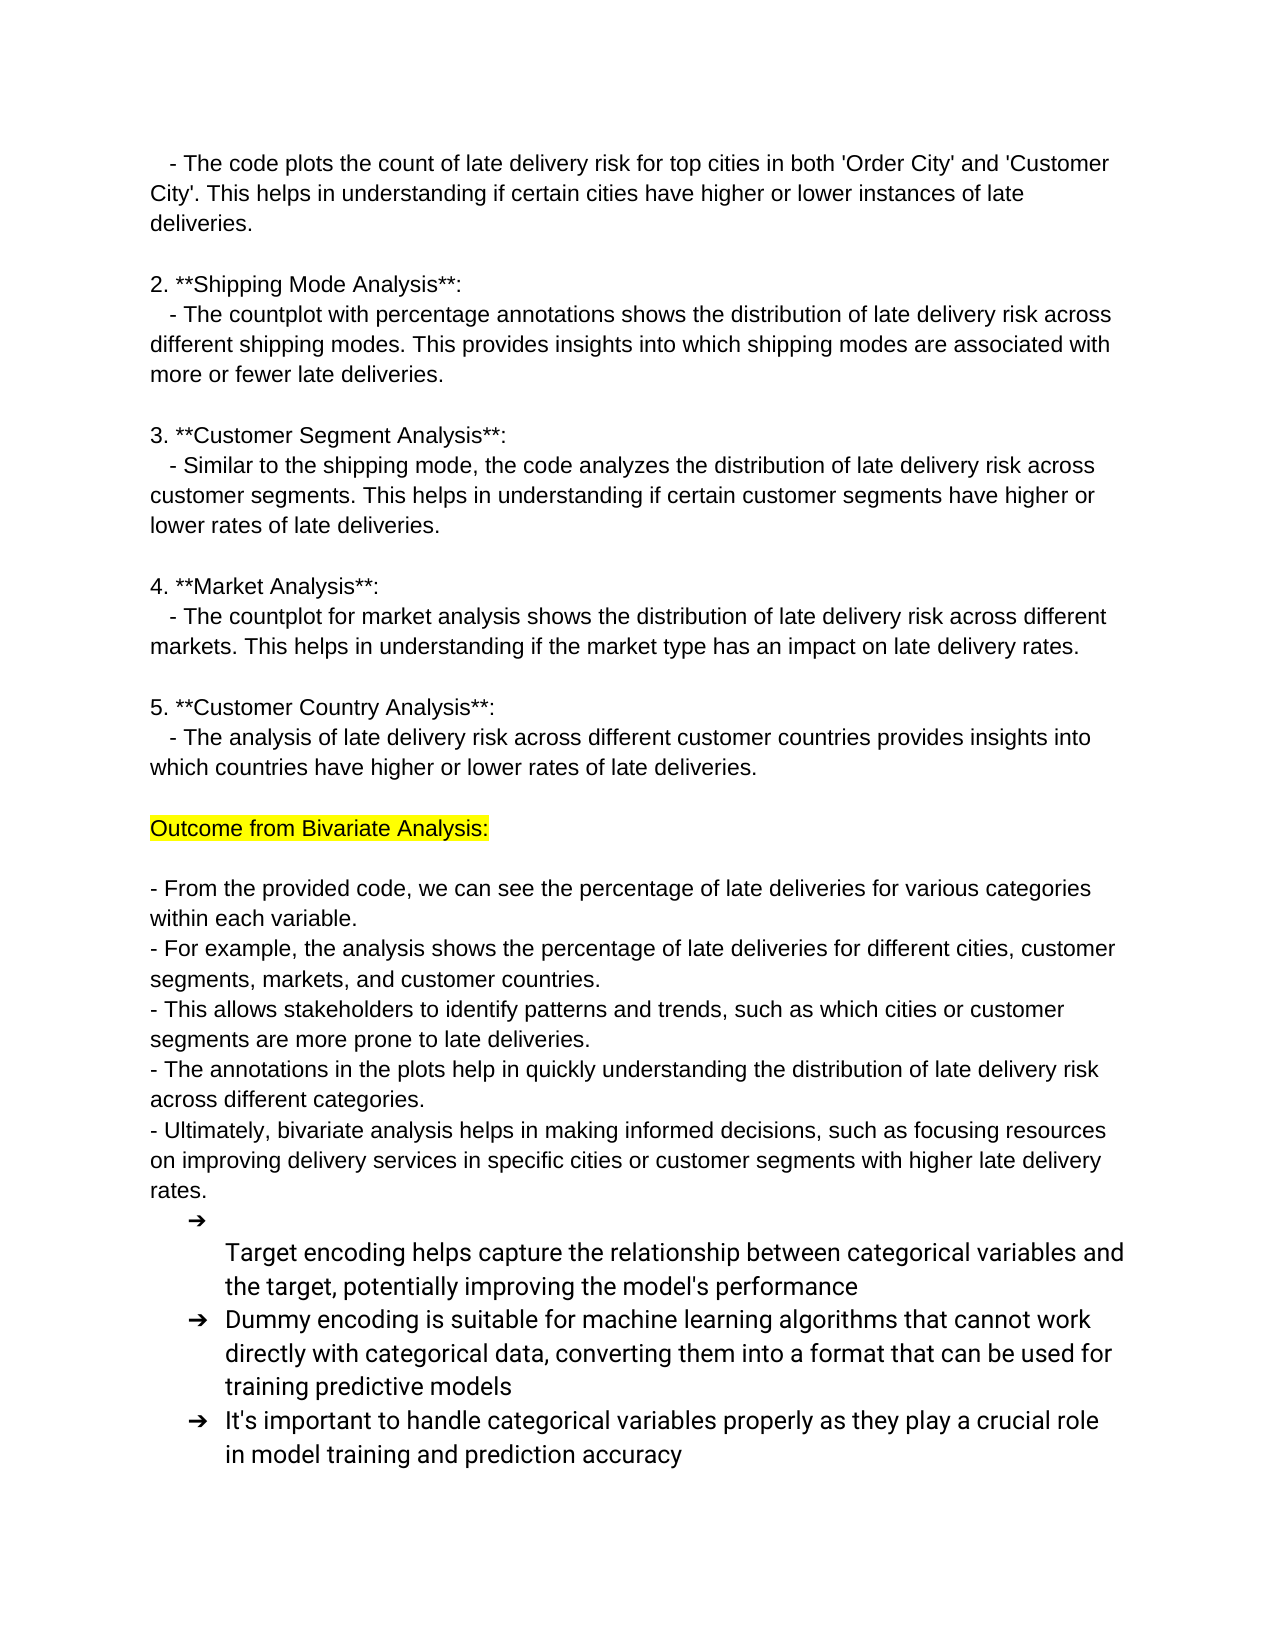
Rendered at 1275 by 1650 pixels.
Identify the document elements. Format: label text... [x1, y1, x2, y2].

text - The countplot for market analysis shows the distribution of late delivery risk across different markets. This helps in understanding if the market type has an impact on late delivery rates. [150, 603, 1125, 660]
text 3. **Customer Segment Analysis**: [150, 422, 1125, 448]
list It's important to handle categorical variables properly as they play a crucial role in model training and prediction accuracy [187, 1406, 1125, 1469]
text - Similar to the shipping mode, the code analyzes the distribution of late delivery risk across customer segments. This helps in understanding if certain customer segments have higher or lower rates of late deliveries. [150, 452, 1125, 539]
text - The annotations in the plots help in quickly understanding the distribution of late delivery risk across different categories. [150, 1056, 1125, 1113]
text - From the provided code, we can see the percentage of late deliveries for various categories within each variable. [150, 875, 1125, 932]
text 2. **Shipping Mode Analysis**: [150, 271, 1125, 297]
list Dummy encoding is suitable for machine learning algorithms that cannot work directly with categorical data, converting them into a format that can be used for training predictive models [187, 1305, 1125, 1402]
text - The countplot with percentage annotations shows the distribution of late delivery risk across different shipping modes. This provides insights into which shipping modes are associated with more or fewer late deliveries. [150, 301, 1125, 388]
text - The analysis of late delivery risk across different customer countries provides insights into which countries have higher or lower rates of late deliveries. [150, 724, 1125, 781]
text - This allows stakeholders to identify patterns and trends, such as which cities or customer segments are more prone to late deliveries. [150, 996, 1125, 1052]
list Target encoding helps capture the relationship between categorical variables and the target, potentially improving the model's performance [187, 1207, 1125, 1301]
text - For example, the analysis shows the percentage of late deliveries for different cities, customer segments, markets, and customer countries. [150, 935, 1125, 992]
text Outcome from Bivariate Analysis: [150, 814, 1125, 841]
text 5. **Customer Country Analysis**: [150, 694, 1125, 720]
text - Ultimately, bivariate analysis helps in making informed decisions, such as focusing resources on improving delivery services in specific cities or customer segments with higher late delivery rates. [150, 1117, 1125, 1203]
text - The code plots the count of late delivery risk for top cities in both 'Order City' and 'Customer City'. This helps in understanding if certain cities have higher or lower instances of late deliveries. [150, 150, 1125, 237]
text 4. **Market Analysis**: [150, 573, 1125, 599]
